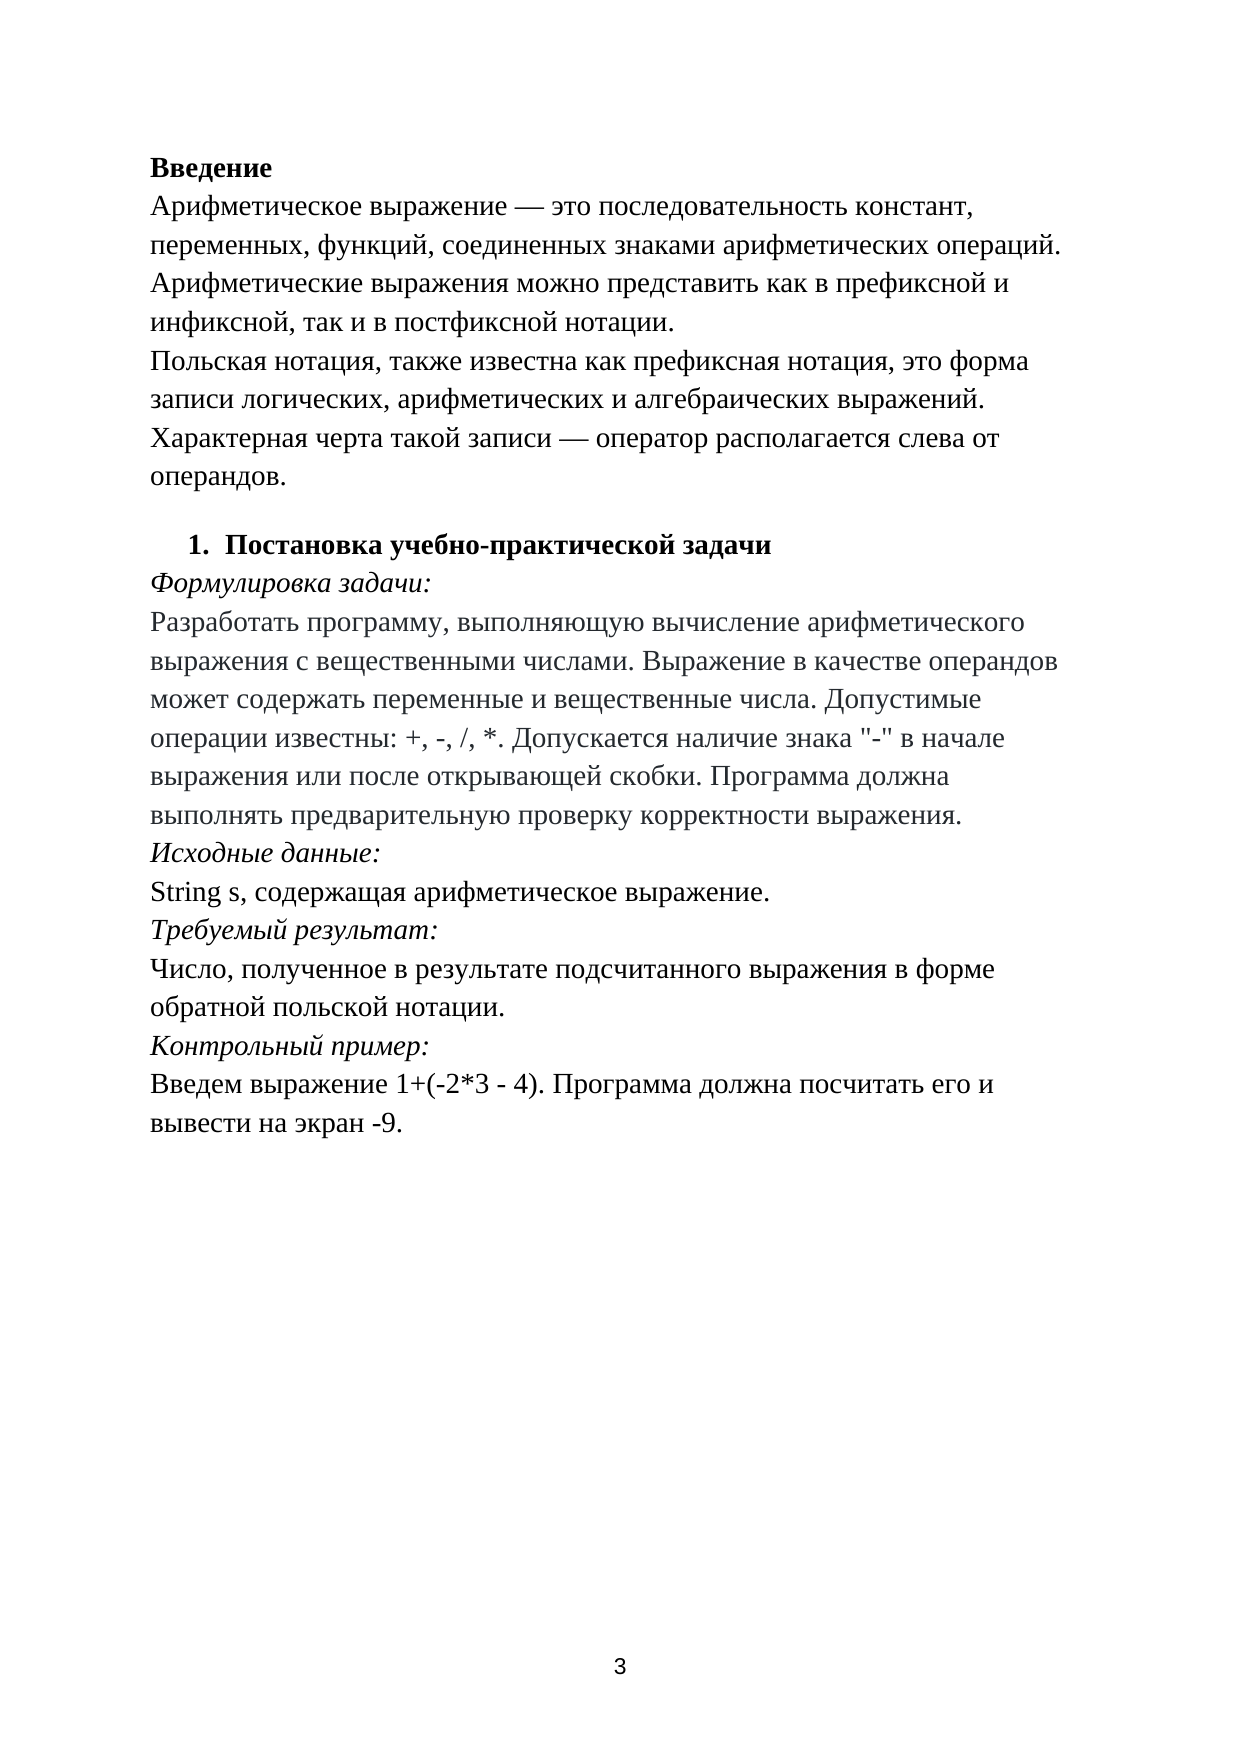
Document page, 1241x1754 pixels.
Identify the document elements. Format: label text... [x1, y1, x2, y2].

text Контрольный пример: [150, 1028, 1090, 1062]
text String s, содержащая арифметическое выражение. [150, 874, 1090, 907]
text Арифметические выражения можно представить как в префиксной и инфиксной, так и в постфиксной нотации. [150, 266, 1090, 338]
text Польская нотация, также известна как префиксная нотация, это форма записи логических, арифметических и алгебраических выражений. Характерная черта такой записи — оператор располагается слева от операндов. [150, 343, 1090, 492]
text Формулировка задачи: [150, 566, 1090, 599]
text Арифметическое выражение — это последовательность констант, переменных, функций, соединенных знаками арифметических операций. [150, 188, 1090, 261]
subtitle Введение [150, 150, 1090, 183]
text Исходные данные: [150, 835, 1090, 869]
subtitle Постановка учебно-практической задачи [187, 527, 1090, 561]
text Требуемый результат: [150, 912, 1090, 946]
text Разработать программу, выполняющую вычисление арифметического выражения с вещественными числами. Выражение в качестве операндов может содержать переменные и вещественные числа. Допустимые операции известны: +, -, /, *. Допускается наличие знака "-" в начале выражения или после открывающей скобки. Программа должна выполнять предварительную проверку корректности выражения. [150, 604, 1090, 830]
text Число, полученное в результате подсчитанного выражения в форме обратной польской нотации. [150, 951, 1090, 1023]
text Введем выражение 1+(-2*3 - 4). Программа должна посчитать его и вывести на экран -9. [150, 1067, 1090, 1139]
